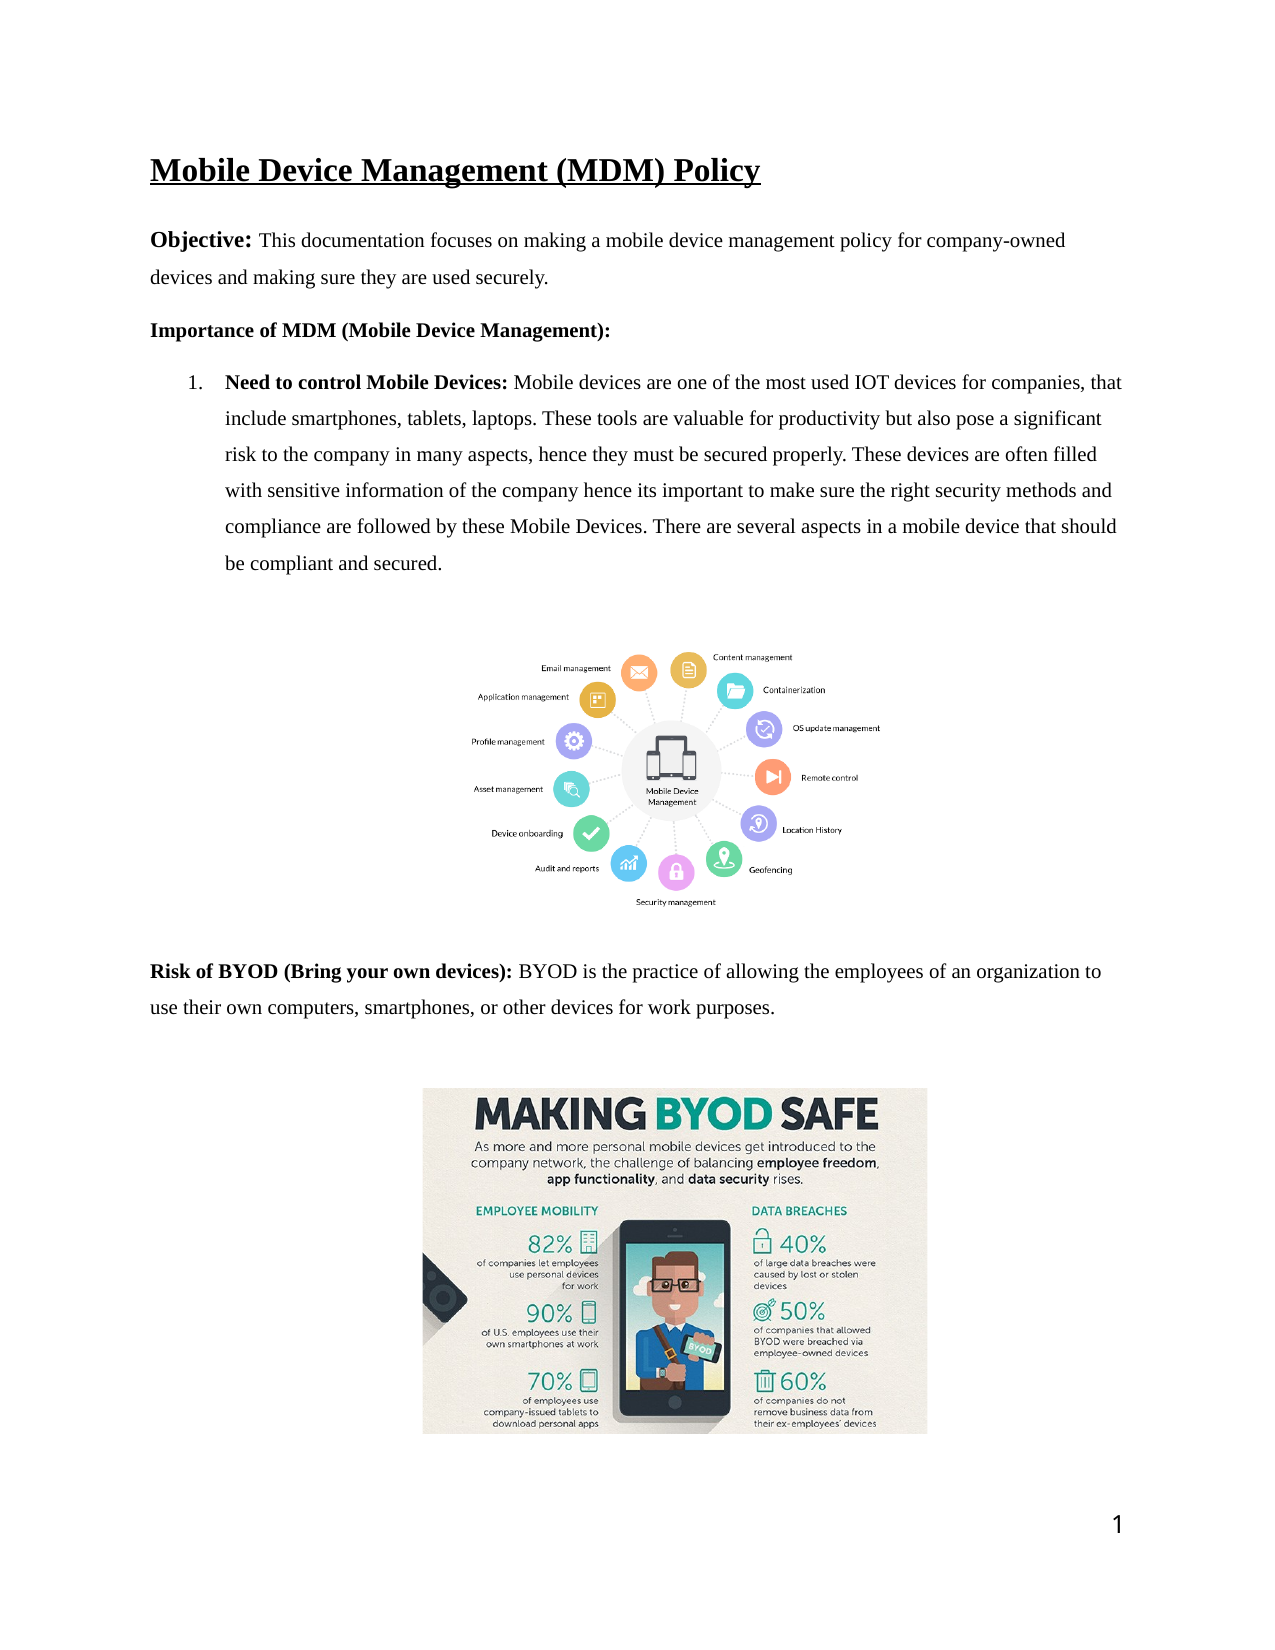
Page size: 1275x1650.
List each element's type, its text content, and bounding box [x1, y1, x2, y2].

text Importance of MDM (Mobile Device Management): [150, 318, 1125, 342]
text Risk of BYOD (Bring your own devices): BYOD is the practice of allowing the employees of an organization to use their own computers, smartphones, or other devices for work purposes. [150, 959, 1125, 1019]
text Mobile Device Management (MDM) Policy [150, 150, 1125, 188]
picture [413, 627, 937, 926]
text Objective: This documentation focuses on making a mobile device management policy for company-owned devices and making sure they are used securely. [150, 224, 1125, 289]
picture [422, 1088, 928, 1434]
list Need to control Mobile Devices: Mobile devices are one of the most used IOT devices for companies, that include smartphones, tablets, laptops. These tools are valuable for productivity but also pose a significant risk to the company in many aspects, hence they must be secured properly. These devices are often filled with sensitive information of the company hence its important to make sure the right security methods and compliance are followed by these Mobile Devices. There are several aspects in a mobile device that should be compliant and secured. [187, 370, 1125, 574]
